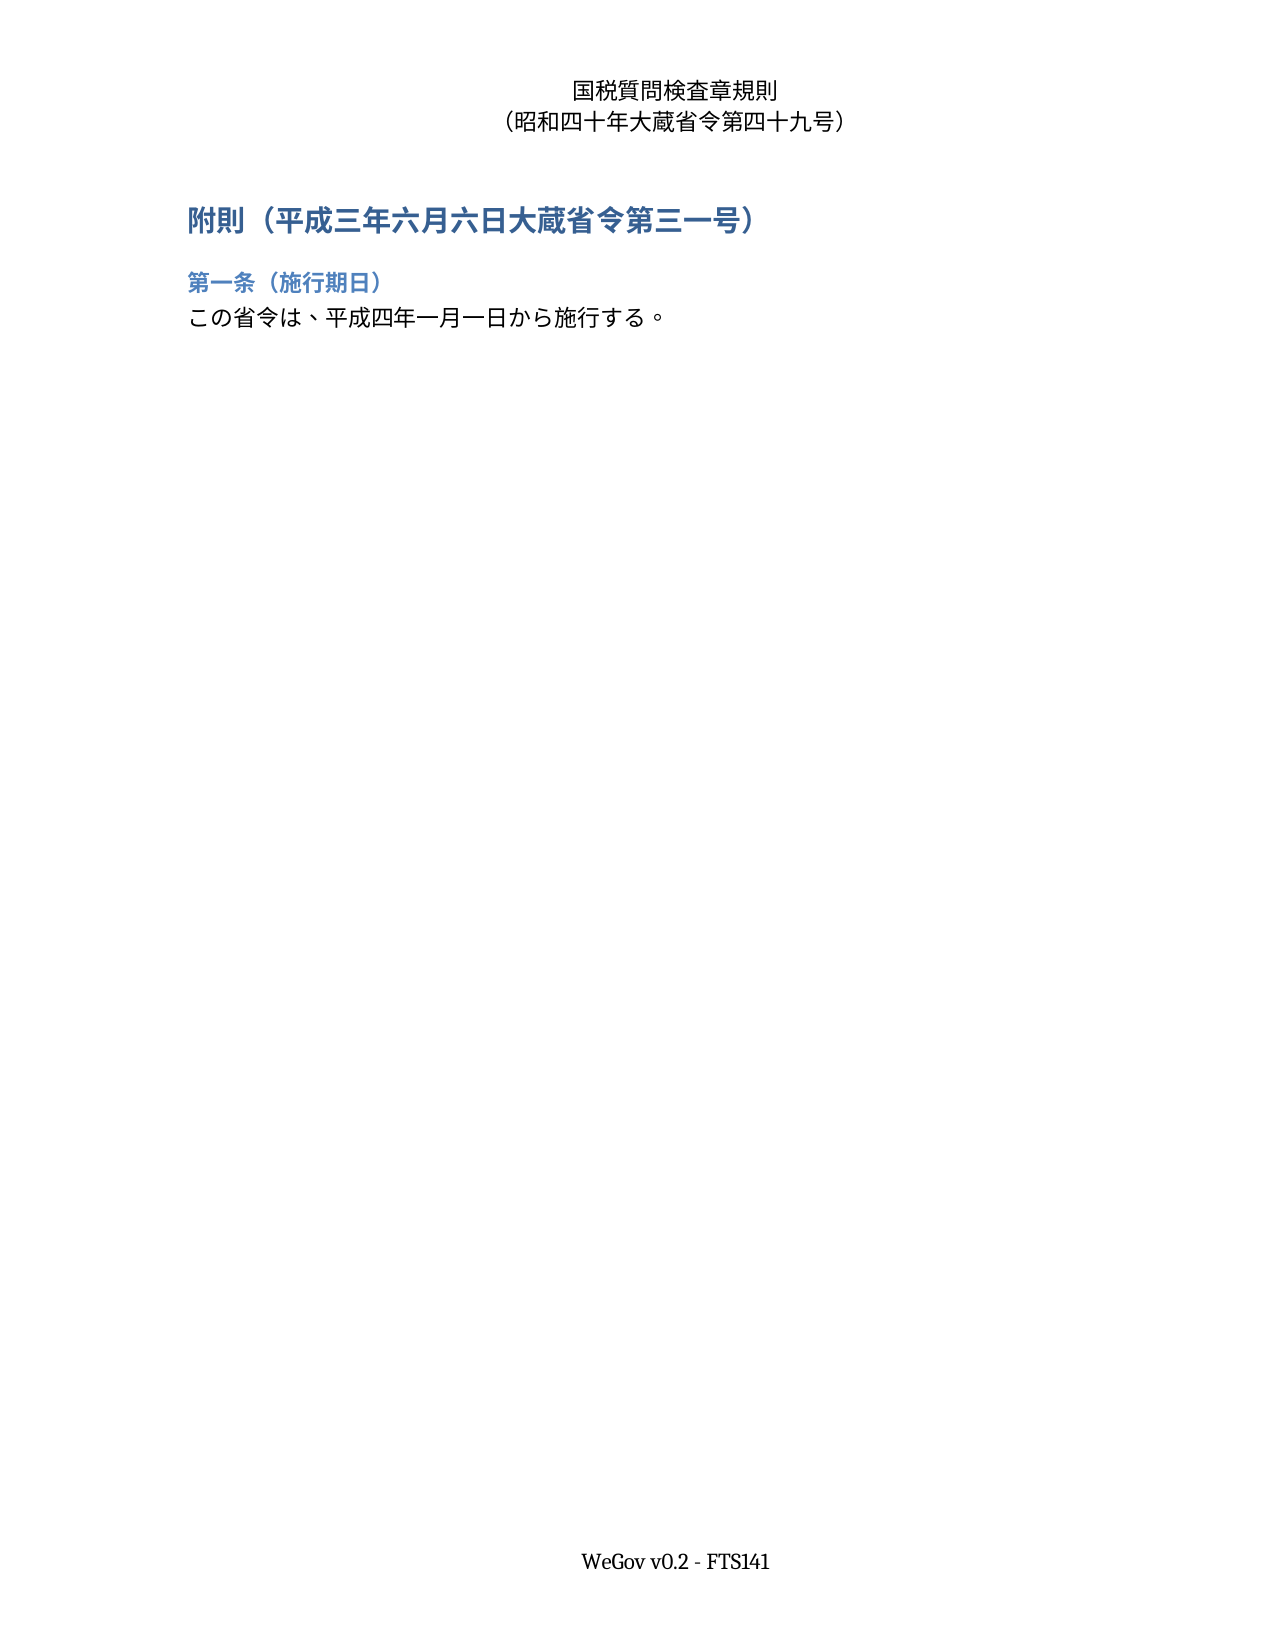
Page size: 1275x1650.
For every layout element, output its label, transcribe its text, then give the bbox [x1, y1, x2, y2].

subtitle 附則（平成三年六月六日大蔵省令第三一号） [187, 200, 1087, 240]
text この省令は、平成四年一月一日から施行する。 [187, 302, 1087, 334]
subtitle 第一条（施行期日） [187, 266, 1087, 298]
